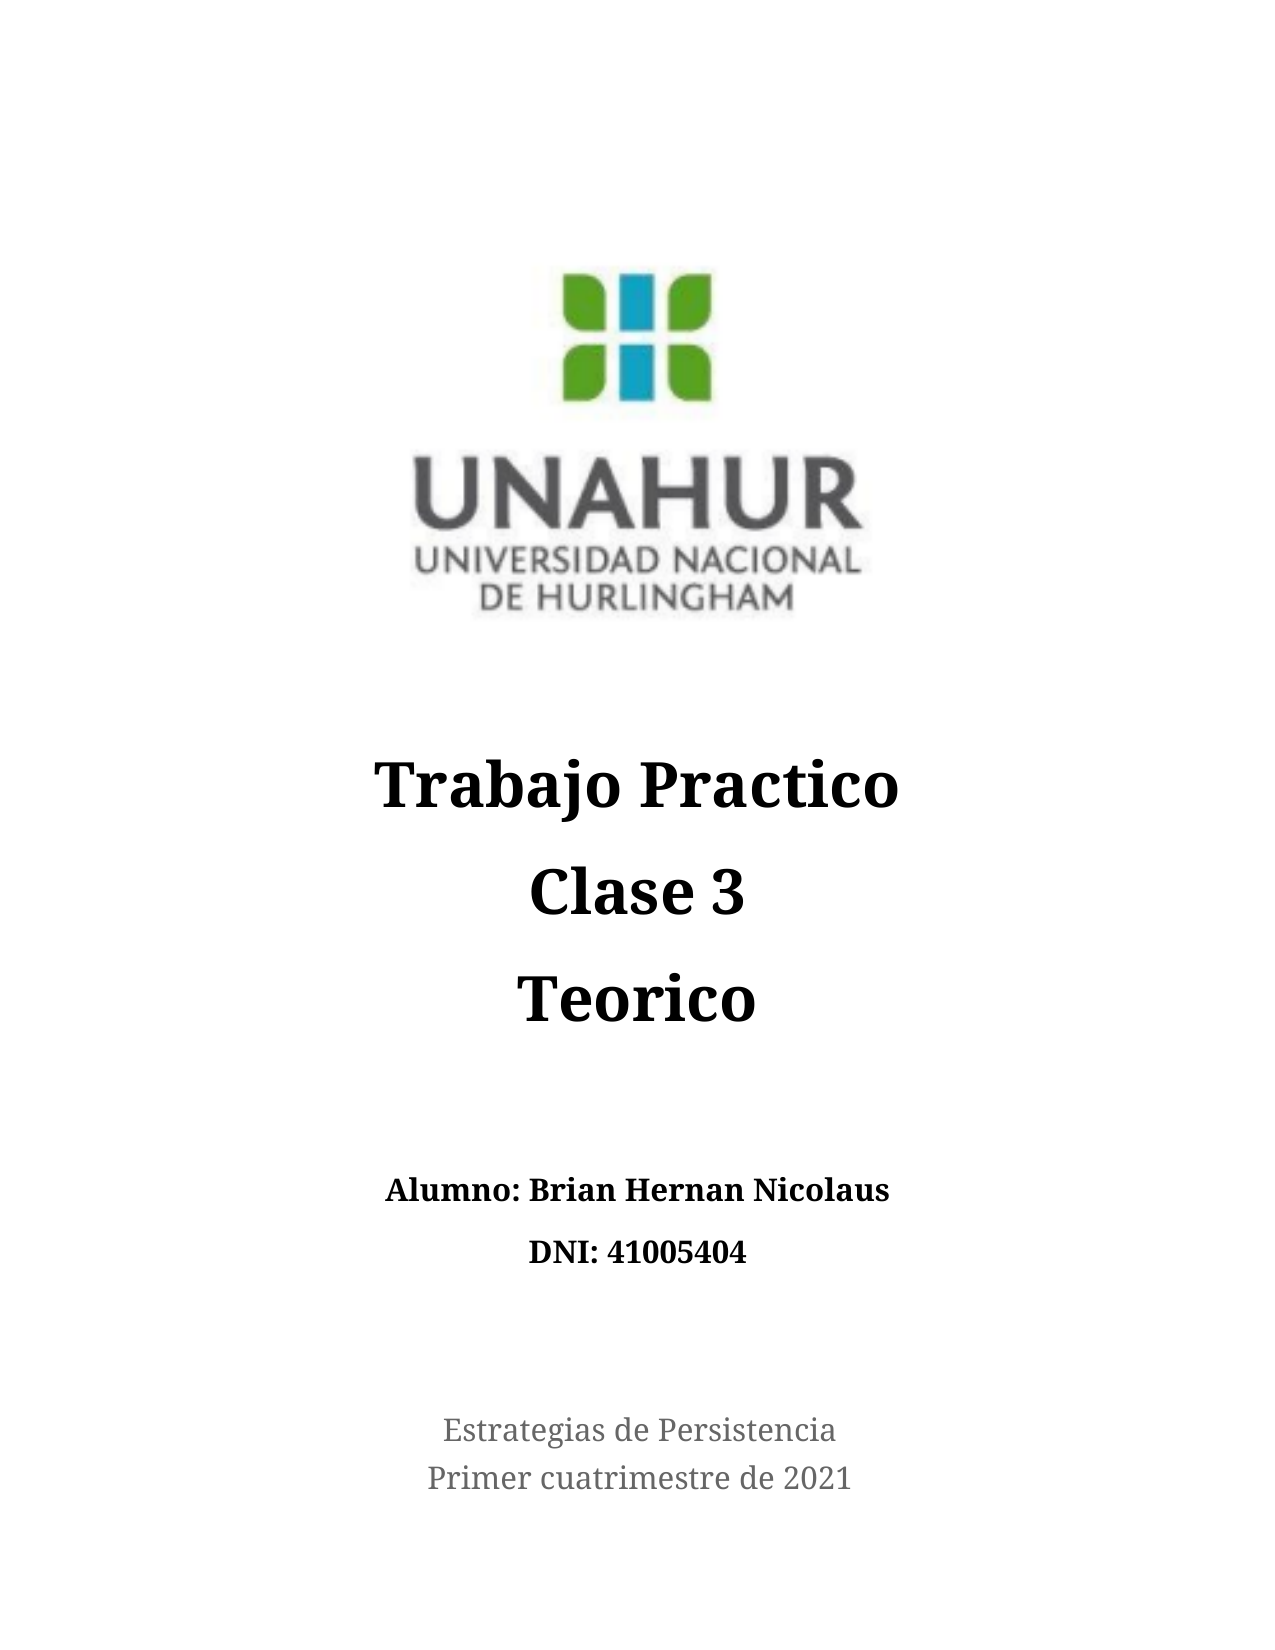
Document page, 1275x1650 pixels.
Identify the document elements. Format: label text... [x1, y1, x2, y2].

text Primer cuatrimestre de 2021 [182, 1456, 1098, 1498]
picture [350, 147, 926, 723]
text Alumno: Brian Hernan Nicolaus [177, 1168, 1098, 1211]
text Estrategias de Persistencia [182, 1408, 1098, 1451]
text DNI: 41005404 [177, 1230, 1098, 1273]
text Clase 3 [177, 848, 1098, 933]
text Teorico [177, 955, 1098, 1040]
text Trabajo Practico [177, 741, 1098, 826]
